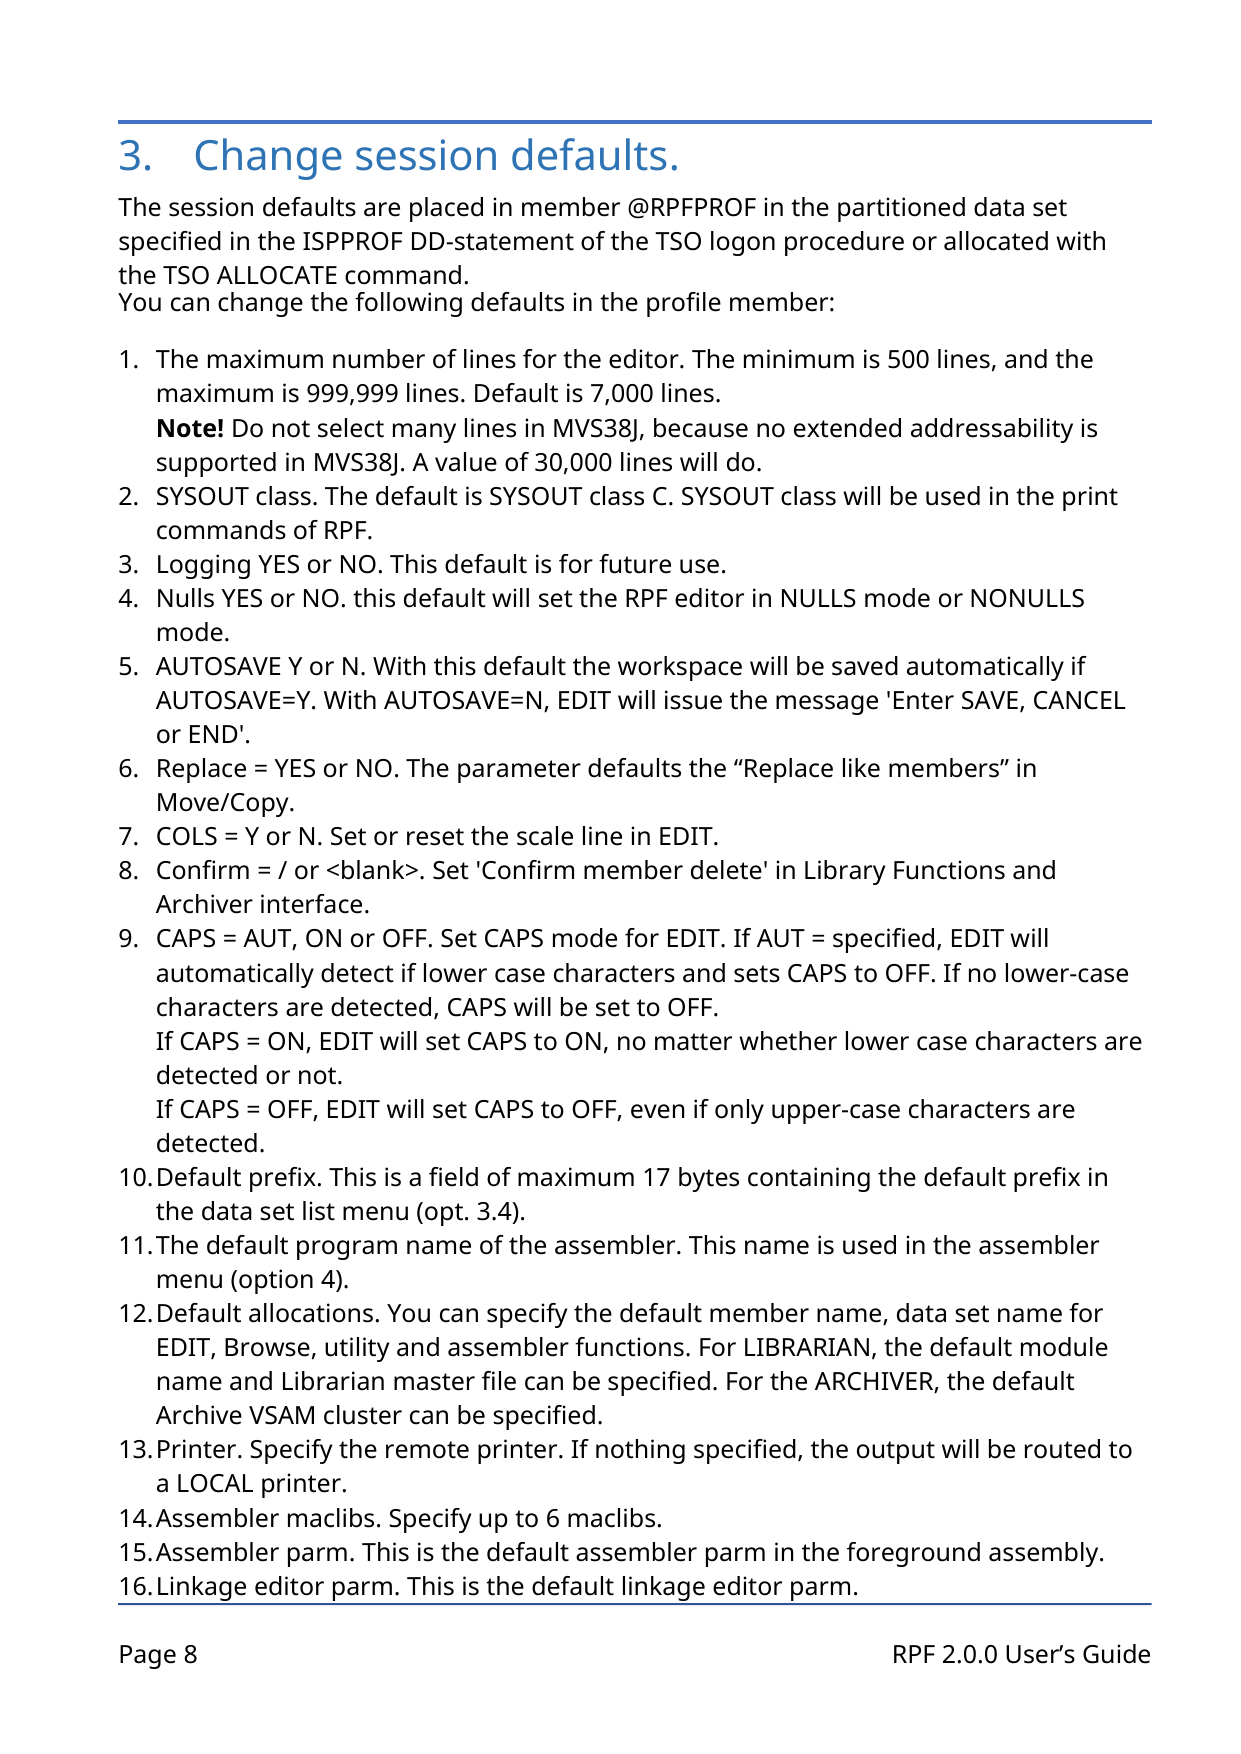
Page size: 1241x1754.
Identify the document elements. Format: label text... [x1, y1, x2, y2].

list Printer. Specify the remote printer. If nothing specified, the output will be routed to a LOCAL printer. [118, 1432, 1152, 1500]
list CAPS = AUT, ON or OFF. Set CAPS mode for EDIT. If AUT = specified, EDIT will automatically detect if lower case characters and sets CAPS to OFF. If no lower-case characters are detected, CAPS will be set to OFF. If CAPS = ON, EDIT will set CAPS to ON, no matter whether lower case characters are detected or not. If CAPS = OFF, EDIT will set CAPS to OFF, even if only upper-case characters are detected. [118, 921, 1152, 1159]
list The maximum number of lines for the editor. The minimum is 500 lines, and the maximum is 999,999 lines. Default is 7,000 lines. Note! Do not select many lines in MVS38J, because no extended addressability is supported in MVS38J. A value of 30,000 lines will do. [118, 342, 1152, 478]
list Nulls YES or NO. this default will set the RPF editor in NULLS mode or NONULLS mode. [118, 581, 1152, 649]
list Logging YES or NO. This default is for future use. [118, 546, 1152, 581]
list The default program name of the assembler. This name is used in the assembler menu (option 4). [118, 1228, 1152, 1296]
list Confirm = / or <blank>. Set 'Confirm member delete' in Library Functions and Archiver interface. [118, 853, 1152, 921]
list COLS = Y or N. Set or reset the scale line in EDIT. [118, 819, 1152, 853]
list Linkage editor parm. This is the default linkage editor parm. [118, 1568, 1152, 1602]
list Replace = YES or NO. The parameter defaults the “Replace like members” in Move/Copy. [118, 751, 1152, 819]
list Default allocations. You can specify the default member name, data set name for EDIT, Browse, utility and assembler functions. For LIBRARIAN, the default module name and Librarian master file can be specified. For the ARCHIVER, the default Archive VSAM cluster can be specified. [118, 1296, 1152, 1432]
text The session defaults are placed in member @RPFPROF in the partitioned data set specified in the ISPPROF DD-statement of the TSO logon procedure or allocated with the TSO ALLOCATE command. [118, 189, 1152, 291]
list SYSOUT class. The default is SYSOUT class C. SYSOUT class will be used in the print commands of RPF. [118, 478, 1152, 546]
list AUTOSAVE Y or N. With this default the workspace will be saved automatically if AUTOSAVE=Y. With AUTOSAVE=N, EDIT will issue the message 'Enter SAVE, CANCEL or END'. [118, 649, 1152, 751]
subtitle 3. Change session defaults. [118, 124, 1152, 183]
list Assembler parm. This is the default assembler parm in the foreground assembly. [118, 1534, 1152, 1568]
text You can change the following defaults in the profile member: [118, 291, 1152, 317]
list Default prefix. This is a field of maximum 17 bytes containing the default prefix in the data set list menu (opt. 3.4). [118, 1159, 1152, 1228]
list Assembler maclibs. Specify up to 6 maclibs. [118, 1500, 1152, 1534]
